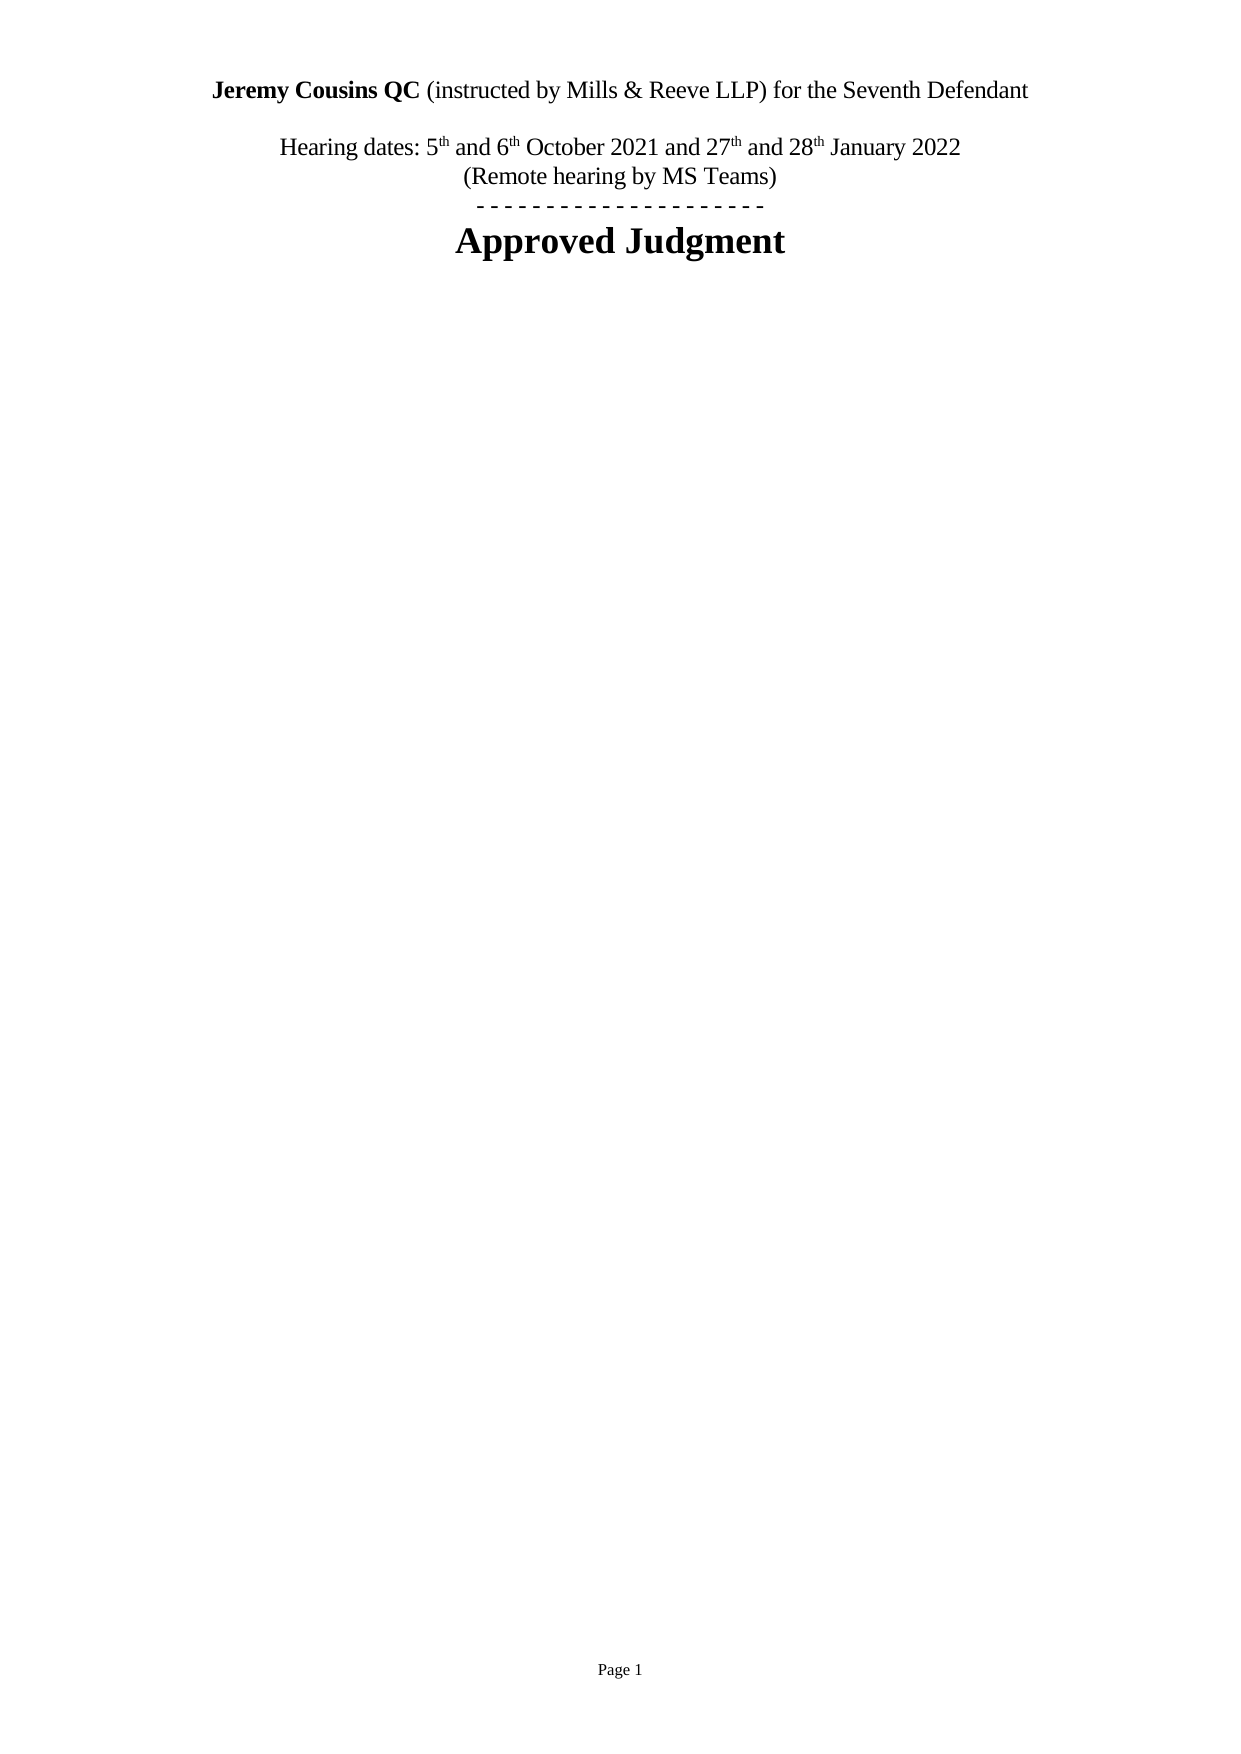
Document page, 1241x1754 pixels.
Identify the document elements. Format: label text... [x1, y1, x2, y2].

text (Remote hearing by MS Teams) [150, 161, 1090, 190]
text Hearing dates: 5th and 6th October 2021 and 27th and 28th January 2022 [150, 132, 1090, 161]
text Jeremy Cousins QC (instructed by Mills & Reeve LLP) for the Seventh Defendant [150, 75, 1090, 104]
text - - - - - - - - - - - - - - - - - - - - - [150, 190, 1090, 219]
text Approved Judgment [150, 219, 1090, 262]
